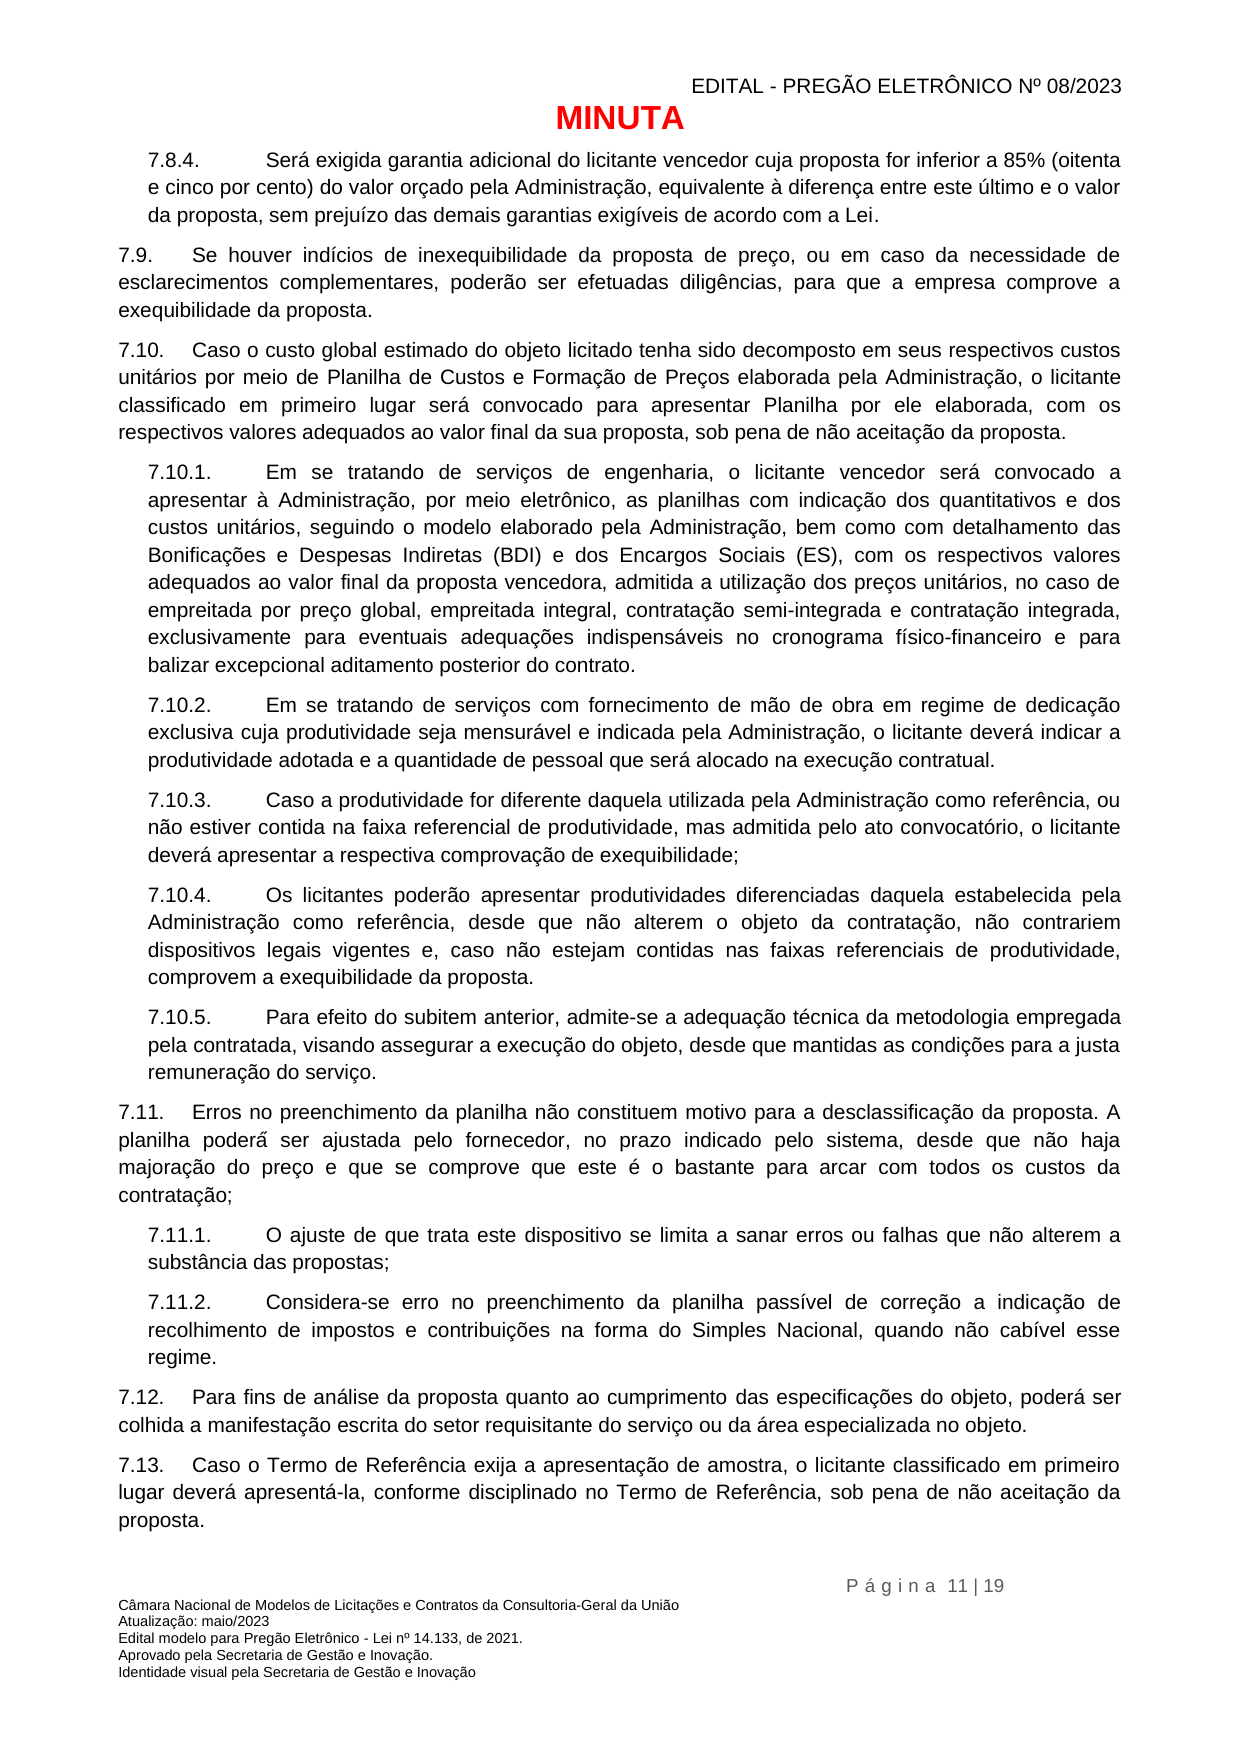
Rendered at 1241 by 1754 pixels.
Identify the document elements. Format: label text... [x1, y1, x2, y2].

text O ajuste de que trata este dispositivo se limita a sanar erros ou falhas que não alterem a substância das propostas; [148, 1223, 1122, 1274]
text Os licitantes poderão apresentar produtividades diferenciadas daquela estabelecida pela Administração como referência, desde que não alterem o objeto da contratação, não contrariem dispositivos legais vigentes e, caso não estejam contidas nas faixas referenciais de produtividade, comprovem a exequibilidade da proposta. [148, 883, 1122, 989]
text Para fins de análise da proposta quanto ao cumprimento das especificações do objeto, poderá ser colhida a manifestação escrita do setor requisitante do serviço ou da área especializada no objeto. [118, 1385, 1122, 1437]
text Será exigida garantia adicional do licitante vencedor cuja proposta for inferior a 85% (oitenta e cinco por cento) do valor orçado pela Administração, equivalente à diferença entre este último e o valor da proposta, sem prejuízo das demais garantias exigíveis de acordo com a Lei. [148, 148, 1122, 227]
text Em se tratando de serviços de engenharia, o licitante vencedor será convocado a apresentar à Administração, por meio eletrônico, as planilhas com indicação dos quantitativos e dos custos unitários, seguindo o modelo elaborado pela Administração, bem como com detalhamento das Bonificações e Despesas Indiretas (BDI) e dos Encargos Sociais (ES), com os respectivos valores adequados ao valor final da proposta vencedora, admitida a utilização dos preços unitários, no caso de empreitada por preço global, empreitada integral, contratação semi-integrada e contratação integrada, exclusivamente para eventuais adequações indispensáveis no cronograma físico-financeiro e para balizar excepcional aditamento posterior do contrato. [148, 460, 1122, 677]
text Erros no preenchimento da planilha não constituem motivo para a desclassificação da proposta. A planilha poderá́ ser ajustada pelo fornecedor, no prazo indicado pelo sistema, desde que não haja majoração do preço e que se comprove que este é o bastante para arcar com todos os custos da contratação; [118, 1100, 1122, 1207]
text Para efeito do subitem anterior, admite-se a adequação técnica da metodologia empregada pela contratada, visando assegurar a execução do objeto, desde que mantidas as condições para a justa remuneração do serviço. [148, 1005, 1122, 1084]
text Caso a produtividade for diferente daquela utilizada pela Administração como referência, ou não estiver contida na faixa referencial de produtividade, mas admitida pelo ato convocatório, o licitante deverá apresentar a respectiva comprovação de exequibilidade; [148, 788, 1122, 867]
text Caso o Termo de Referência exija a apresentação de amostra, o licitante classificado em primeiro lugar deverá apresentá-la, conforme disciplinado no Termo de Referência, sob pena de não aceitação da proposta. [118, 1453, 1122, 1532]
text Se houver indícios de inexequibilidade da proposta de preço, ou em caso da necessidade de esclarecimentos complementares, poderão ser efetuadas diligências, para que a empresa comprove a exequibilidade da proposta. [118, 243, 1122, 322]
text Em se tratando de serviços com fornecimento de mão de obra em regime de dedicação exclusiva cuja produtividade seja mensurável e indicada pela Administração, o licitante deverá indicar a produtividade adotada e a quantidade de pessoal que será alocado na execução contratual. [148, 693, 1122, 772]
text Considera-se erro no preenchimento da planilha passível de correção a indicação de recolhimento de impostos e contribuições na forma do Simples Nacional, quando não cabível esse regime. [148, 1290, 1122, 1369]
text Caso o custo global estimado do objeto licitado tenha sido decomposto em seus respectivos custos unitários por meio de Planilha de Custos e Formação de Preços elaborada pela Administração, o licitante classificado em primeiro lugar será convocado para apresentar Planilha por ele elaborada, com os respectivos valores adequados ao valor final da sua proposta, sob pena de não aceitação da proposta. [118, 338, 1122, 444]
